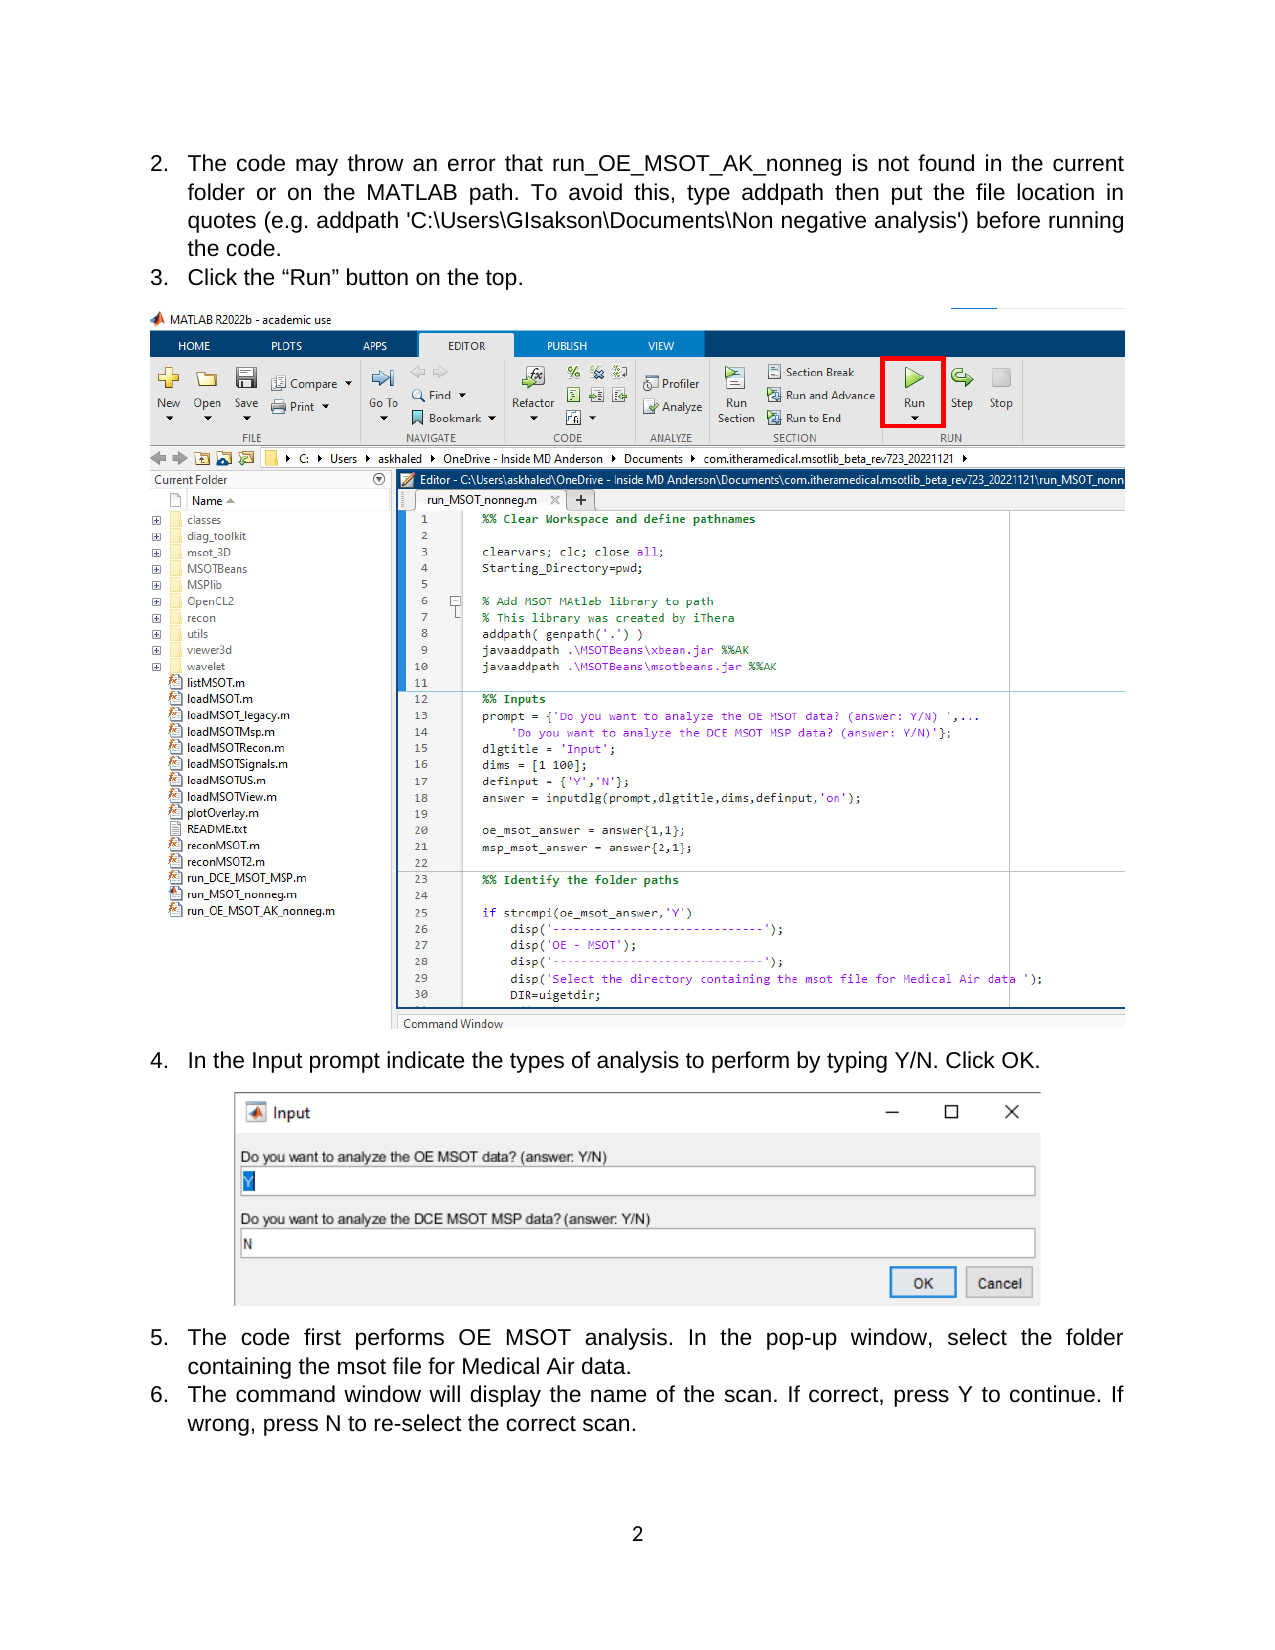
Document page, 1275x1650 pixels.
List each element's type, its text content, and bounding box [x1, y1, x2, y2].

list The command window will display the name of the scan. If correct, press Y to continue. If wrong, press N to re-select the correct scan. [150, 1381, 1125, 1436]
list The code first performs OE MSOT analysis. In the pop-up window, select the folder containing the msot file for Medical Air data. [150, 1324, 1125, 1379]
list The code may throw an error that run_OE_MSOT_AK_nonneg is not found in the current folder or on the MATLAB path. To avoid this, type addpath then put the file location in quotes (e.g. addpath 'C:\Users\GIsakson\Documents\Non negative analysis') before running the code. [150, 150, 1125, 262]
list In the Input prompt indicate the types of analysis to perform by typing Y/N. Click OK. [150, 1047, 1125, 1074]
picture [234, 1092, 1041, 1306]
list Click the “Run” button on the top. [150, 264, 1125, 290]
picture [150, 308, 1125, 1029]
